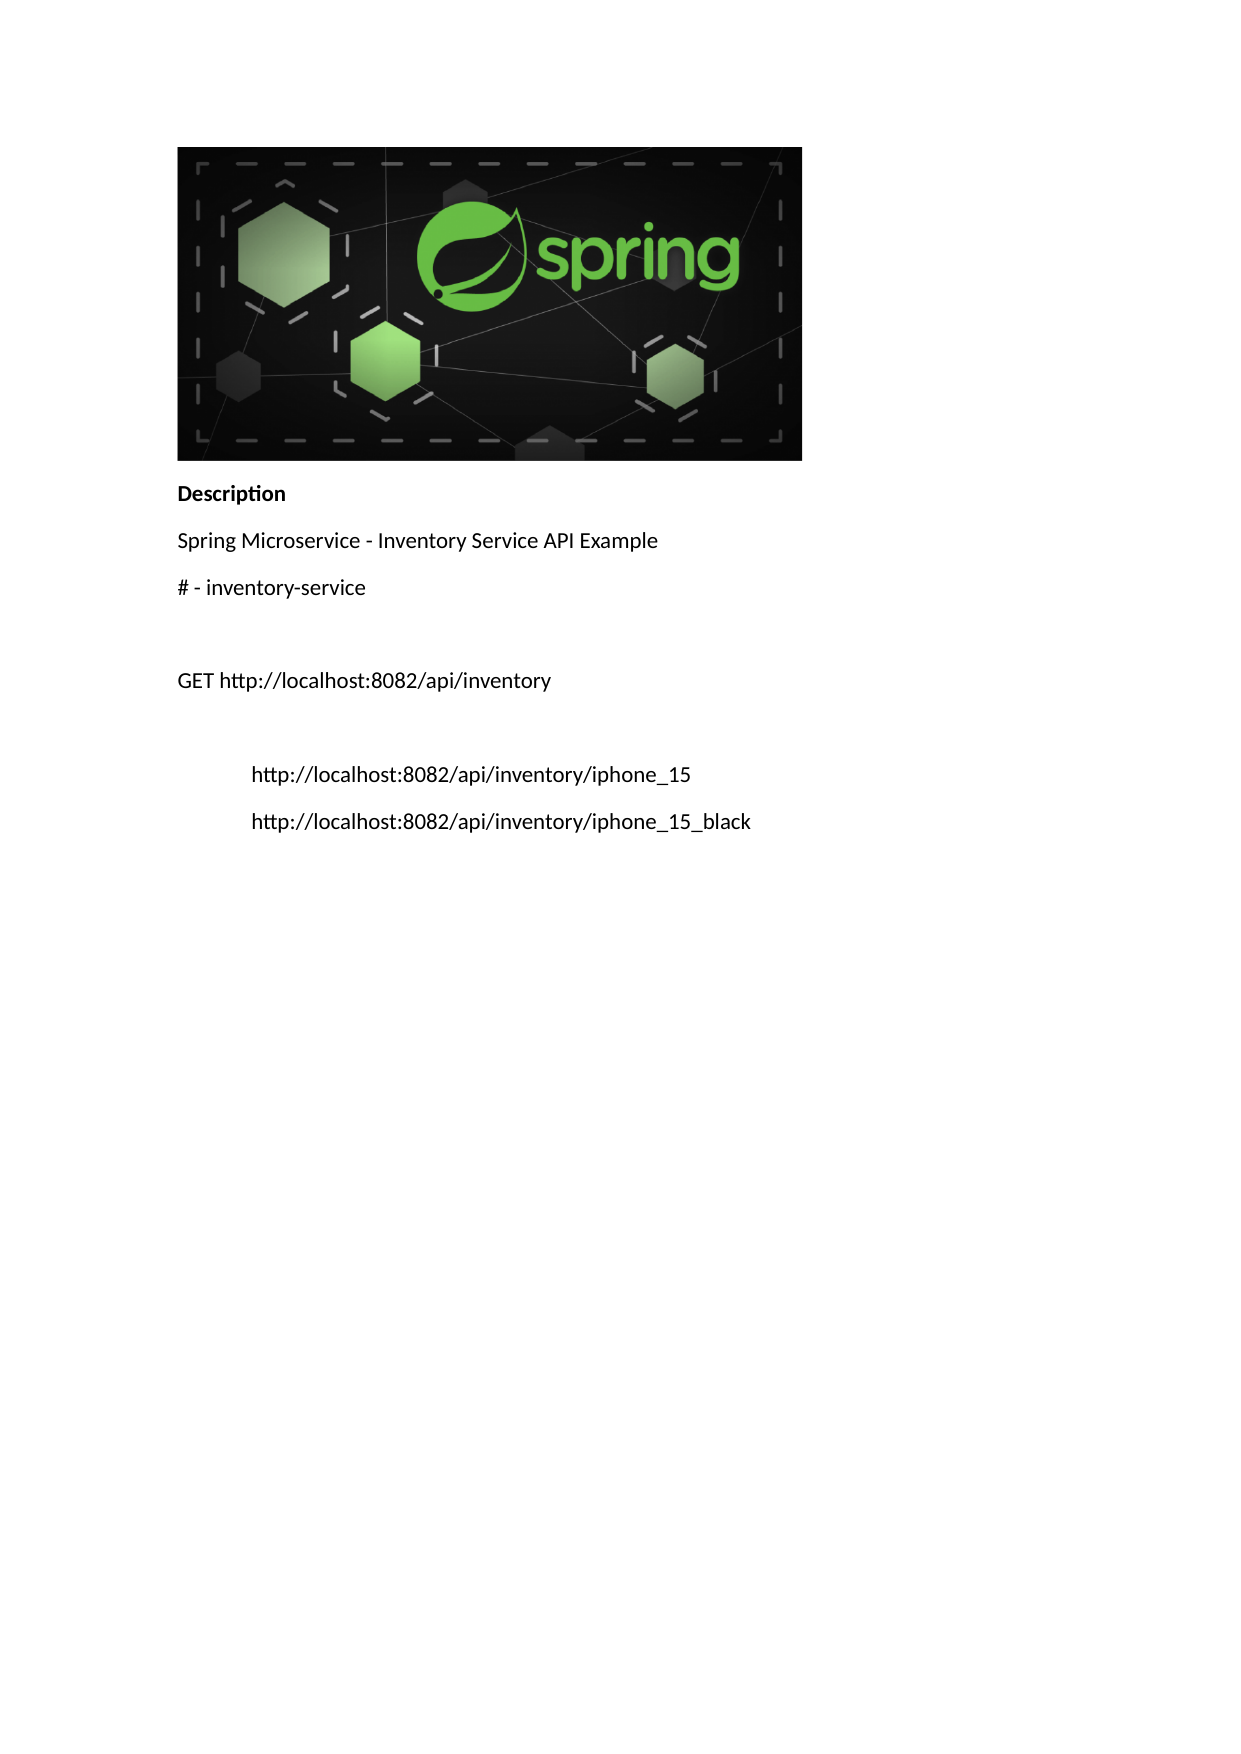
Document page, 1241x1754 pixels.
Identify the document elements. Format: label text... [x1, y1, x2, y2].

text GET http://localhost:8082/api/inventory [177, 666, 1063, 694]
picture [177, 147, 803, 461]
text Spring Microservice - Inventory Service API Example [177, 526, 1063, 554]
text # - inventory-service [177, 573, 1063, 601]
text Description [177, 479, 1063, 507]
text http://localhost:8082/api/inventory/iphone_15_black [177, 807, 1063, 835]
text http://localhost:8082/api/inventory/iphone_15 [177, 760, 1063, 788]
